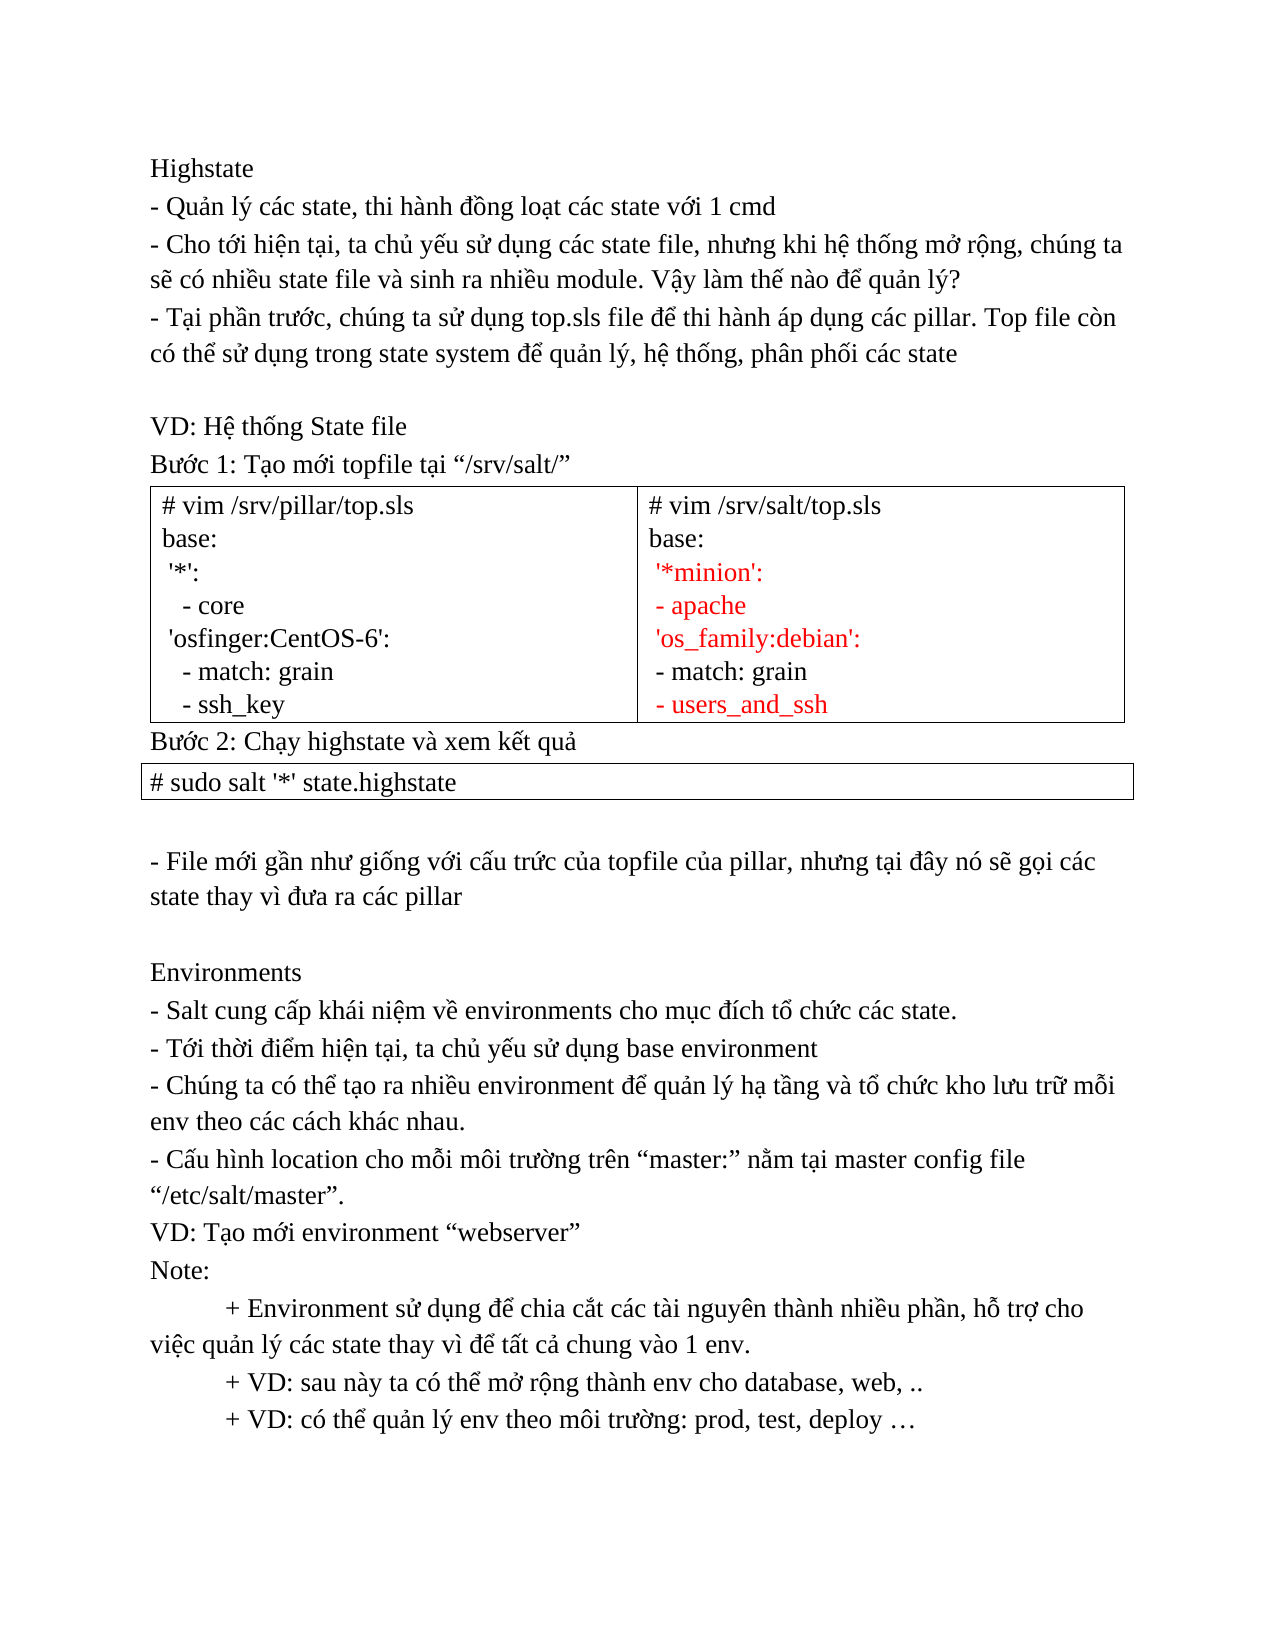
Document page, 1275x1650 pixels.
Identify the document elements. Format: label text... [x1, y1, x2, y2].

text - Cấu hình location cho mỗi môi trường trên “master:” nằm tại master config file “/etc/salt/master”. [150, 1143, 1125, 1210]
text Note: [150, 1254, 1125, 1286]
text - Salt cung cấp khái niệm về environments cho mục đích tổ chức các state. [150, 994, 1125, 1025]
text Highstate [150, 152, 1125, 183]
table_header # vim /srv/pillar/top.sls base: '*': - core 'osfinger:CentOS-6': - match: grain - ssh_key [151, 487, 637, 722]
text Environments [150, 956, 1125, 987]
text Bước 2: Chạy highstate và xem kết quả [150, 725, 1125, 756]
text Bước 1: Tạo mới topfile tại “/srv/salt/” [150, 448, 1125, 479]
text + Environment sử dụng để chia cắt các tài nguyên thành nhiều phần, hỗ trợ cho việc quản lý các state thay vì để tất cả chung vào 1 env. [150, 1292, 1125, 1359]
text - File mới gần như giống với cấu trức của topfile của pillar, nhưng tại đây nó sẽ gọi các state thay vì đưa ra các pillar [150, 845, 1125, 912]
text - Chúng ta có thể tạo ra nhiều environment để quản lý hạ tầng và tổ chức kho lưu trữ mỗi env theo các cách khác nhau. [150, 1069, 1125, 1136]
text - Cho tới hiện tại, ta chủ yếu sử dụng các state file, nhưng khi hệ thống mở rộng, chúng ta sẽ có nhiều state file và sinh ra nhiều module. Vậy làm thế nào để quản lý? [150, 228, 1125, 294]
text # sudo salt '*' state.highstate [142, 764, 1133, 799]
text + VD: sau này ta có thể mở rộng thành env cho database, web, .. [150, 1366, 1125, 1397]
text - Tại phần trước, chúng ta sử dụng top.sls file để thi hành áp dụng các pillar. Top file còn có thể sử dụng trong state system để quản lý, hệ thống, phân phối các state [150, 301, 1125, 368]
text VD: Hệ thống State file [150, 375, 1125, 442]
text - Tới thời điểm hiện tại, ta chủ yếu sử dụng base environment [150, 1032, 1125, 1063]
text + VD: có thể quản lý env theo môi trường: prod, test, deploy … [150, 1403, 1125, 1435]
text - Quản lý các state, thi hành đồng loạt các state với 1 cmd [150, 190, 1125, 221]
table_header # vim /srv/salt/top.sls base: '*minion': - apache 'os_family:debian': - match: grain - users_and_ssh [638, 487, 1124, 722]
text VD: Tạo mới environment “webserver” [150, 1217, 1125, 1248]
